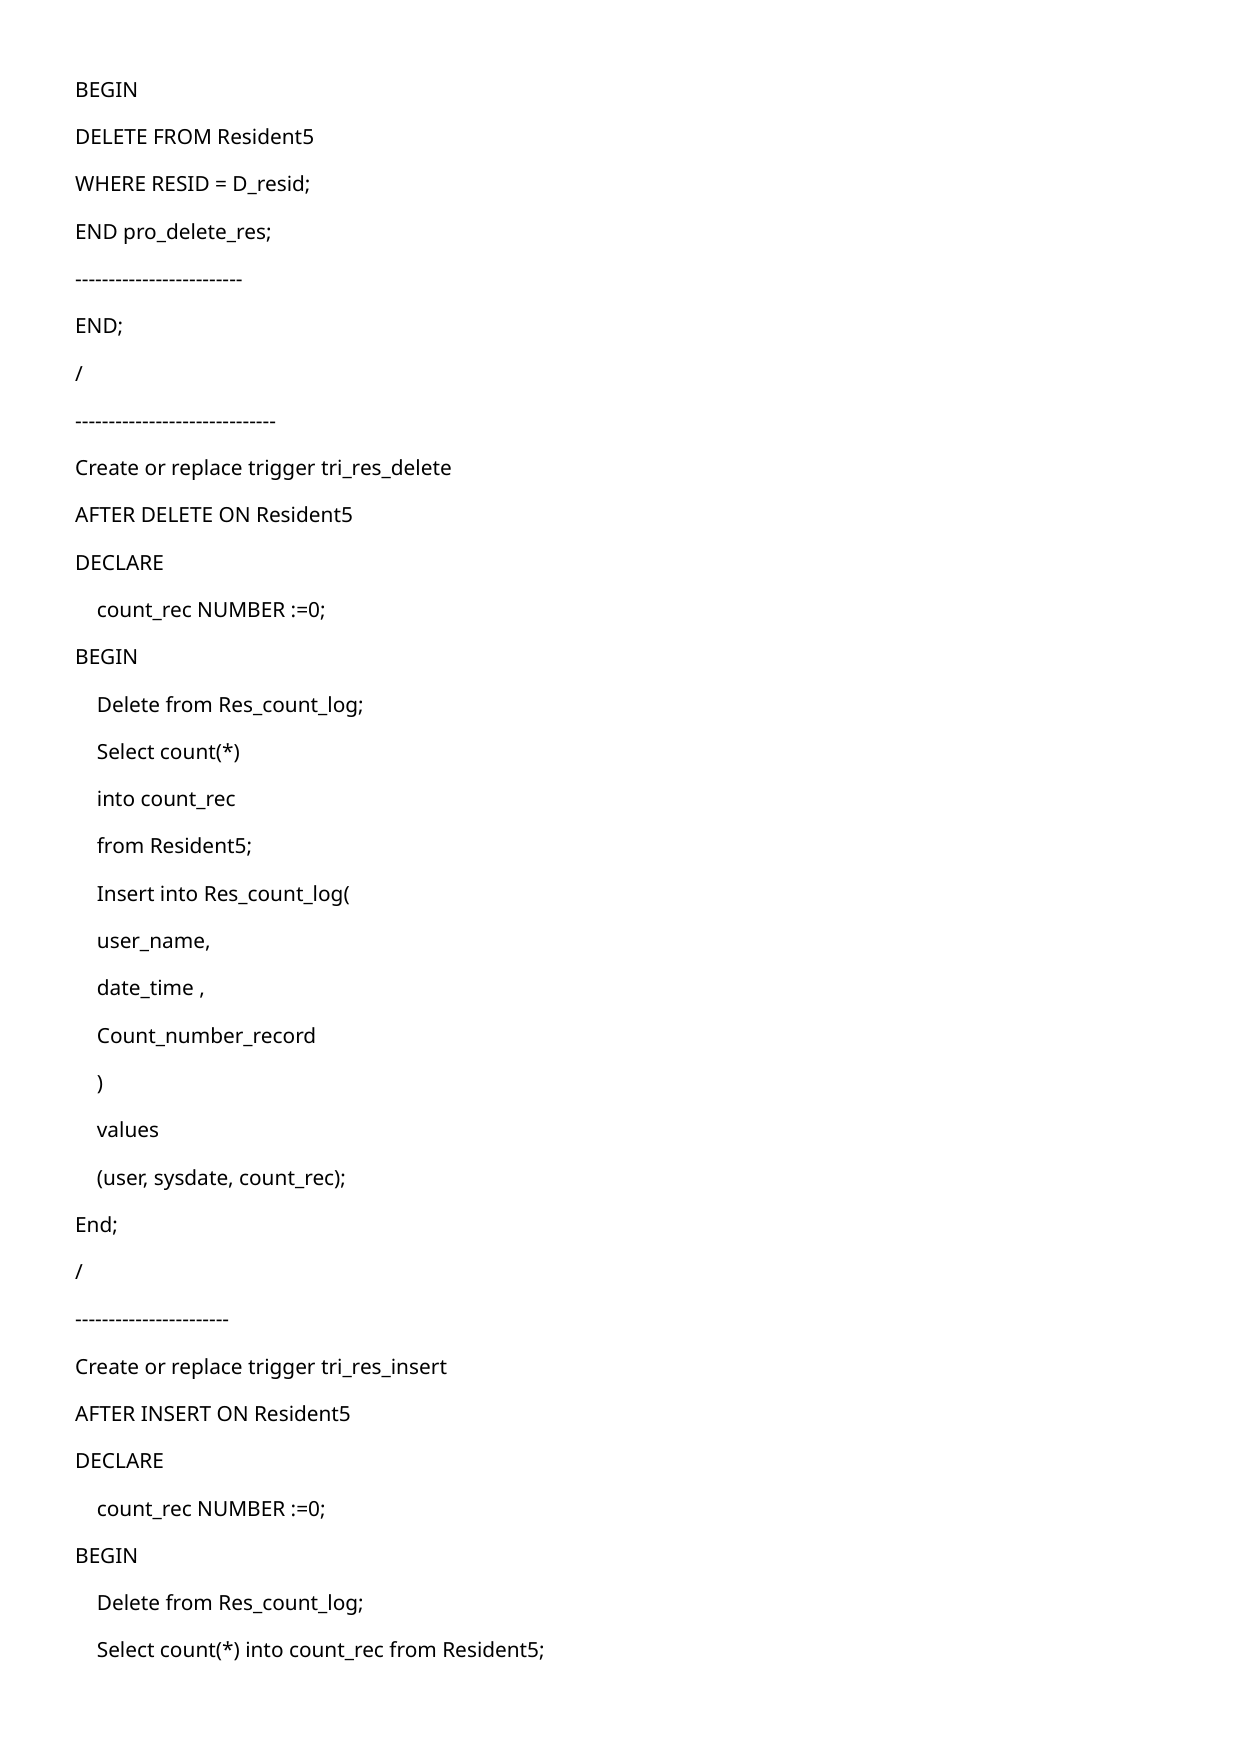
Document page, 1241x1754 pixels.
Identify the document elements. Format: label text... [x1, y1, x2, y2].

text into count_rec [75, 784, 1165, 813]
text Delete from Res_count_log; [75, 1588, 1165, 1617]
text Create or replace trigger tri_res_delete [75, 453, 1165, 482]
text DECLARE [75, 548, 1165, 576]
text ------------------------------ [75, 406, 1165, 434]
text values [75, 1115, 1165, 1144]
text DELETE FROM Resident5 [75, 122, 1165, 151]
text BEGIN [75, 642, 1165, 671]
text ------------------------- [75, 264, 1165, 293]
text / [75, 1257, 1165, 1286]
text Select count(*) into count_rec from Resident5; [75, 1636, 1165, 1664]
text Insert into Res_count_log( [75, 879, 1165, 907]
text Count_number_record [75, 1021, 1165, 1049]
text Select count(*) [75, 737, 1165, 766]
text date_time , [75, 973, 1165, 1002]
text END; [75, 311, 1165, 340]
text from Resident5; [75, 832, 1165, 860]
text count_rec NUMBER :=0; [75, 595, 1165, 624]
text (user, sysdate, count_rec); [75, 1163, 1165, 1191]
text count_rec NUMBER :=0; [75, 1494, 1165, 1522]
text user_name, [75, 926, 1165, 955]
text WHERE RESID = D_resid; [75, 169, 1165, 198]
text END pro_delete_res; [75, 217, 1165, 245]
text / [75, 359, 1165, 387]
text ----------------------- [75, 1304, 1165, 1333]
text End; [75, 1210, 1165, 1238]
text DECLARE [75, 1446, 1165, 1475]
text BEGIN [75, 75, 1165, 103]
text Delete from Res_count_log; [75, 690, 1165, 718]
text AFTER INSERT ON Resident5 [75, 1399, 1165, 1428]
text AFTER DELETE ON Resident5 [75, 501, 1165, 529]
text ) [75, 1068, 1165, 1097]
text BEGIN [75, 1541, 1165, 1569]
text Create or replace trigger tri_res_insert [75, 1352, 1165, 1380]
